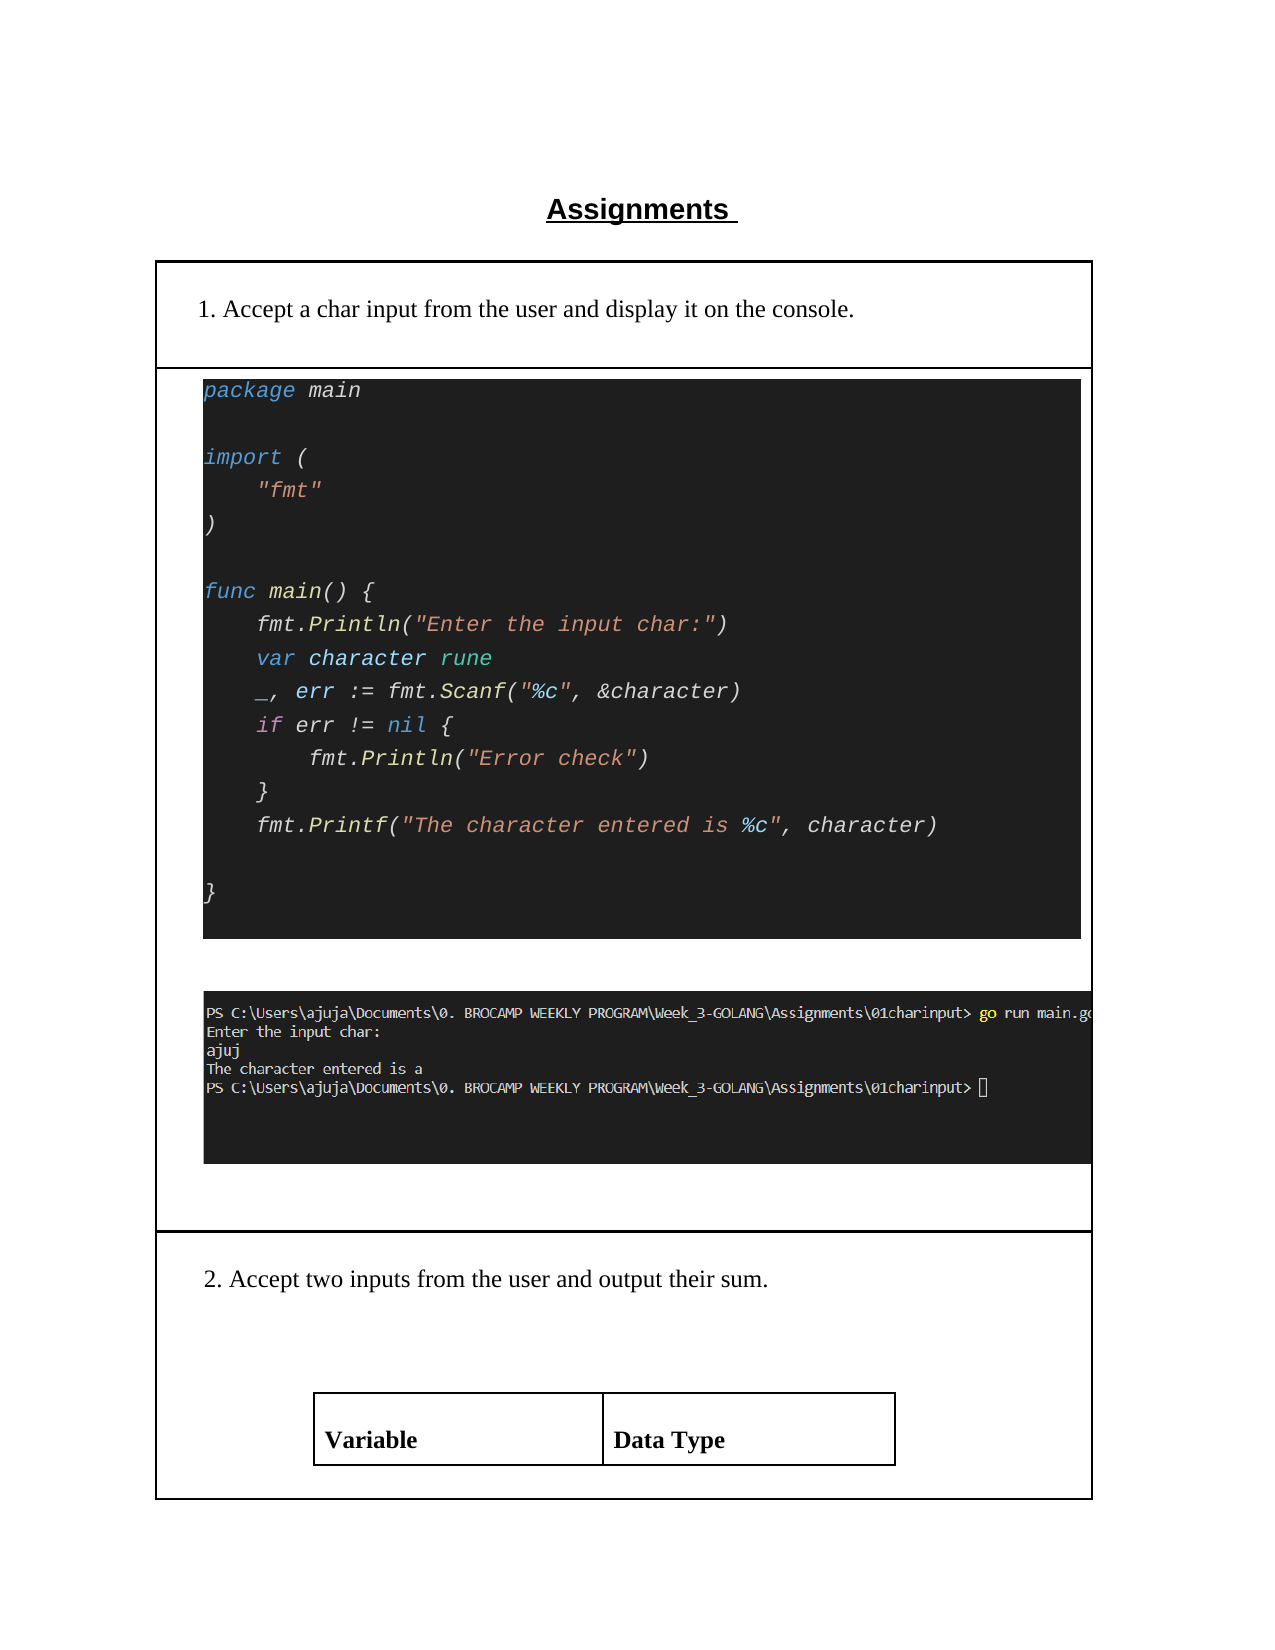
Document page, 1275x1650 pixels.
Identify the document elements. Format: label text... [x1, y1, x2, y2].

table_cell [157, 1233, 1091, 1498]
picture [203, 991, 1092, 1164]
table_header 1. Accept a char input from the user and display it on the console. [157, 263, 1091, 367]
subtitle Assignments [150, 192, 1125, 225]
table_cell package main import ( "fmt" ) func main() { fmt.Println("Enter the input char:") var character rune _, err := fmt.Scanf("%c", &character) if err != nil { fmt.Println("Error check") } fmt.Printf("The character entered is %c", character) } [157, 369, 1091, 1230]
